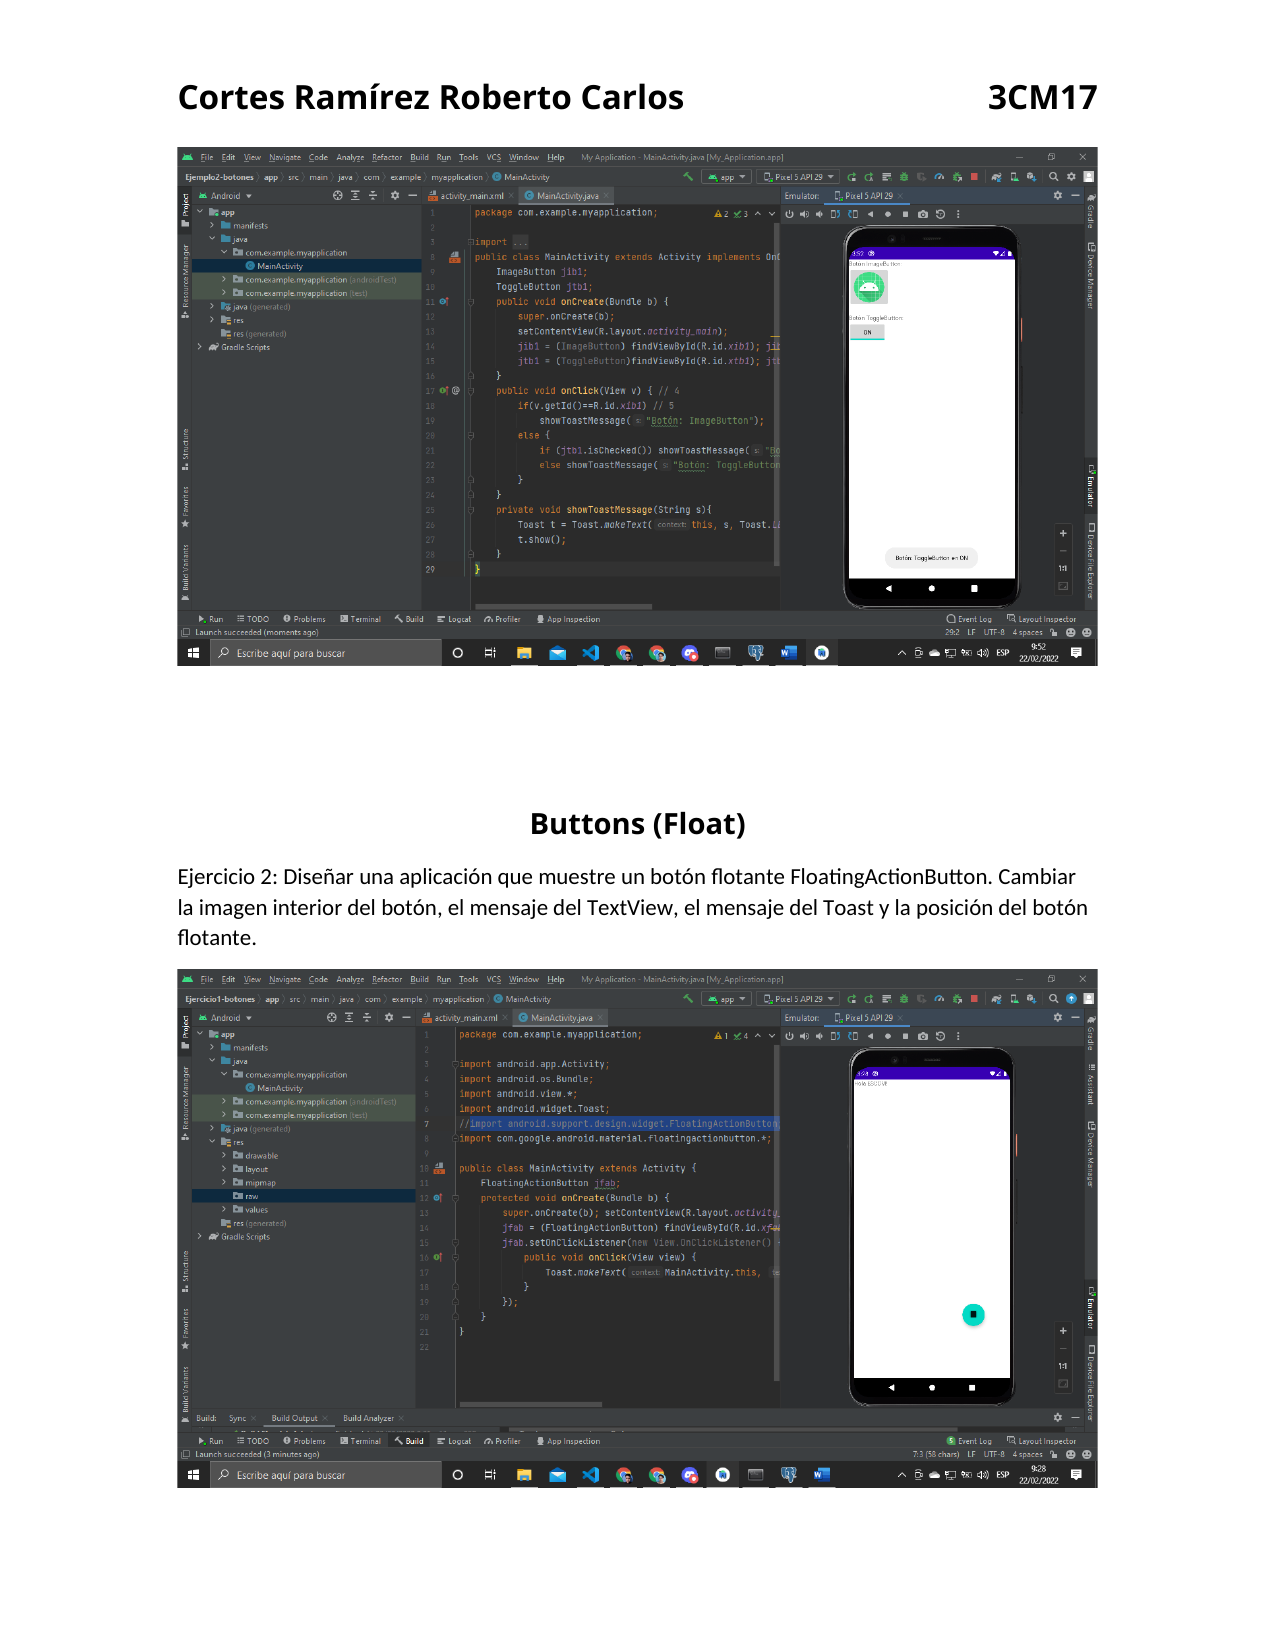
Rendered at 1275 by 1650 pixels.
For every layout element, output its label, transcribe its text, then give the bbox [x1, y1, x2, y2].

picture [177, 147, 1098, 666]
text Ejercicio 2: Diseñar una aplicación que muestre un botón flotante FloatingActionButton. Cambiar la imagen interior del botón, el mensaje del TextView, el mensaje del Toast y la posición del botón flotante. [177, 862, 1098, 951]
picture [177, 969, 1098, 1488]
text Buttons (Float) [177, 803, 1098, 843]
